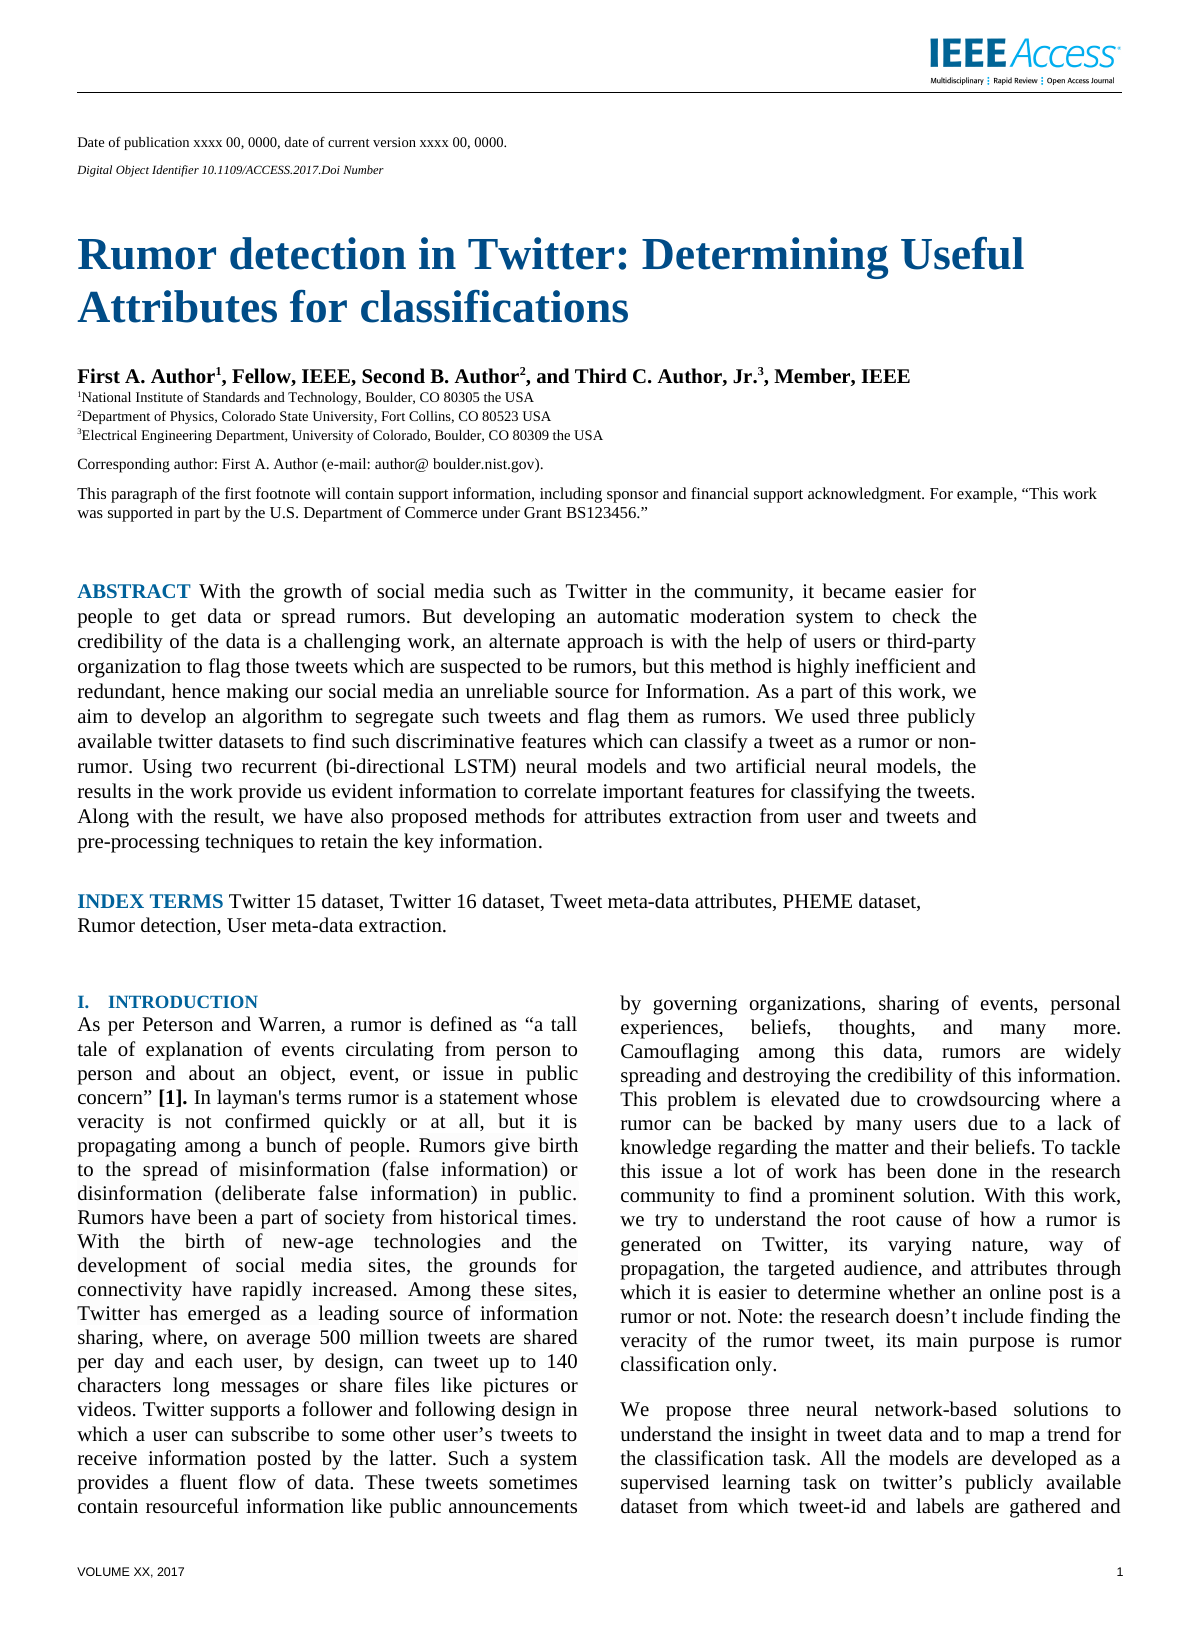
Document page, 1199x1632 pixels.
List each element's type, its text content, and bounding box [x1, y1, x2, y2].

title Rumor detection in Twitter: Determining Useful Attributes for classifications [77, 227, 1122, 332]
text Digital Object Identifier 10.1109/ACCESS.2017.Doi Number [77, 163, 1122, 177]
text ABSTRACT With the growth of social media such as Twitter in the community, it became easier for people to get data or spread rumors. But developing an automatic moderation system to check the credibility of the data is a challenging work, an alternate approach is with the help of users or third-party organization to flag those tweets which are suspected to be rumors, but this method is highly inefficient and redundant, hence making our social media an unreliable source for Information. As a part of this work, we aim to develop an algorithm to segregate such tweets and flag them as rumors. We used three publicly available twitter datasets to find such discriminative features which can classify a tweet as a rumor or non-rumor. Using two recurrent (bi-directional LSTM) neural models and two artificial neural models, the results in the work provide us evident information to correlate important features for classifying the tweets. Along with the result, we have also proposed methods for attributes extraction from user and tweets and pre-processing techniques to retain the key information. [77, 578, 978, 853]
text INDEX TERMS Twitter 15 dataset, Twitter 16 dataset, Tweet meta-data attributes, PHEME dataset, Rumor detection, User meta-data extraction. [77, 888, 978, 937]
text Date of publication xxxx 00, 0000, date of current version xxxx 00, 0000. [77, 133, 1122, 150]
text Corresponding author: First A. Author (e-mail: author@ boulder.nist.gov). [77, 454, 955, 473]
text As per Peterson and Warren, a rumor is defined as “a tall tale of explanation of events circulating from person to person and about an object, event, or issue in public concern” [1]. In layman's terms rumor is a statement whose veracity is not confirmed quickly or at all, but it is propagating among a bunch of people. Rumors give birth to the spread of misinformation (false information) or disinformation (deliberate false information) in public. Rumors have been a part of society from historical times. With the birth of new-age technologies and the development of social media sites, the grounds for connectivity have rapidly increased. Among these sites, Twitter has emerged as a leading source of information sharing, where, on average 500 million tweets are shared per day and each user, by design, can tweet up to 140 characters long messages or share files like pictures or videos. Twitter supports a follower and following design in which a user can subscribe to some other user’s tweets to receive information posted by the latter. Such a system provides a fluent flow of data. These tweets sometimes contain resourceful information like public announcements by governing organizations, sharing of events, personal experiences, beliefs, thoughts, and many more. Camouflaging among this data, rumors are widely spreading and destroying the credibility of this information. This problem is elevated due to crowdsourcing where a rumor can be backed by many users due to a lack of knowledge regarding the matter and their beliefs. To tackle this issue a lot of work has been done in the research community to find a prominent solution. With this work, we try to understand the root cause of how a rumor is generated on Twitter, its varying nature, way of propagation, the targeted audience, and attributes through which it is easier to determine whether an online post is a rumor or not. Note: the research doesn’t include finding the veracity of the rumor tweet, its main purpose is rumor classification only. [620, 991, 1122, 1376]
text First A. Author1, Fellow, IEEE, Second B. Author2, and Third C. Author, Jr.3, Member, IEEE [77, 364, 978, 388]
text 3Electrical Engineering Department, of , , the USA [77, 425, 955, 444]
text 2Department of Physics, Colorado State University, Fort Collins, CO 80523 [77, 406, 955, 425]
text This paragraph of the first footnote will contain support information, including sponsor and financial support acknowledgment. For example, “This work was supported in part by the U.S. Department of Commerce under Grant BS123456.” [77, 483, 1122, 522]
text I. INTRODUCTION [77, 991, 578, 1012]
text 1National of and Technology, , the USA [77, 388, 955, 406]
picture [929, 37, 1122, 86]
